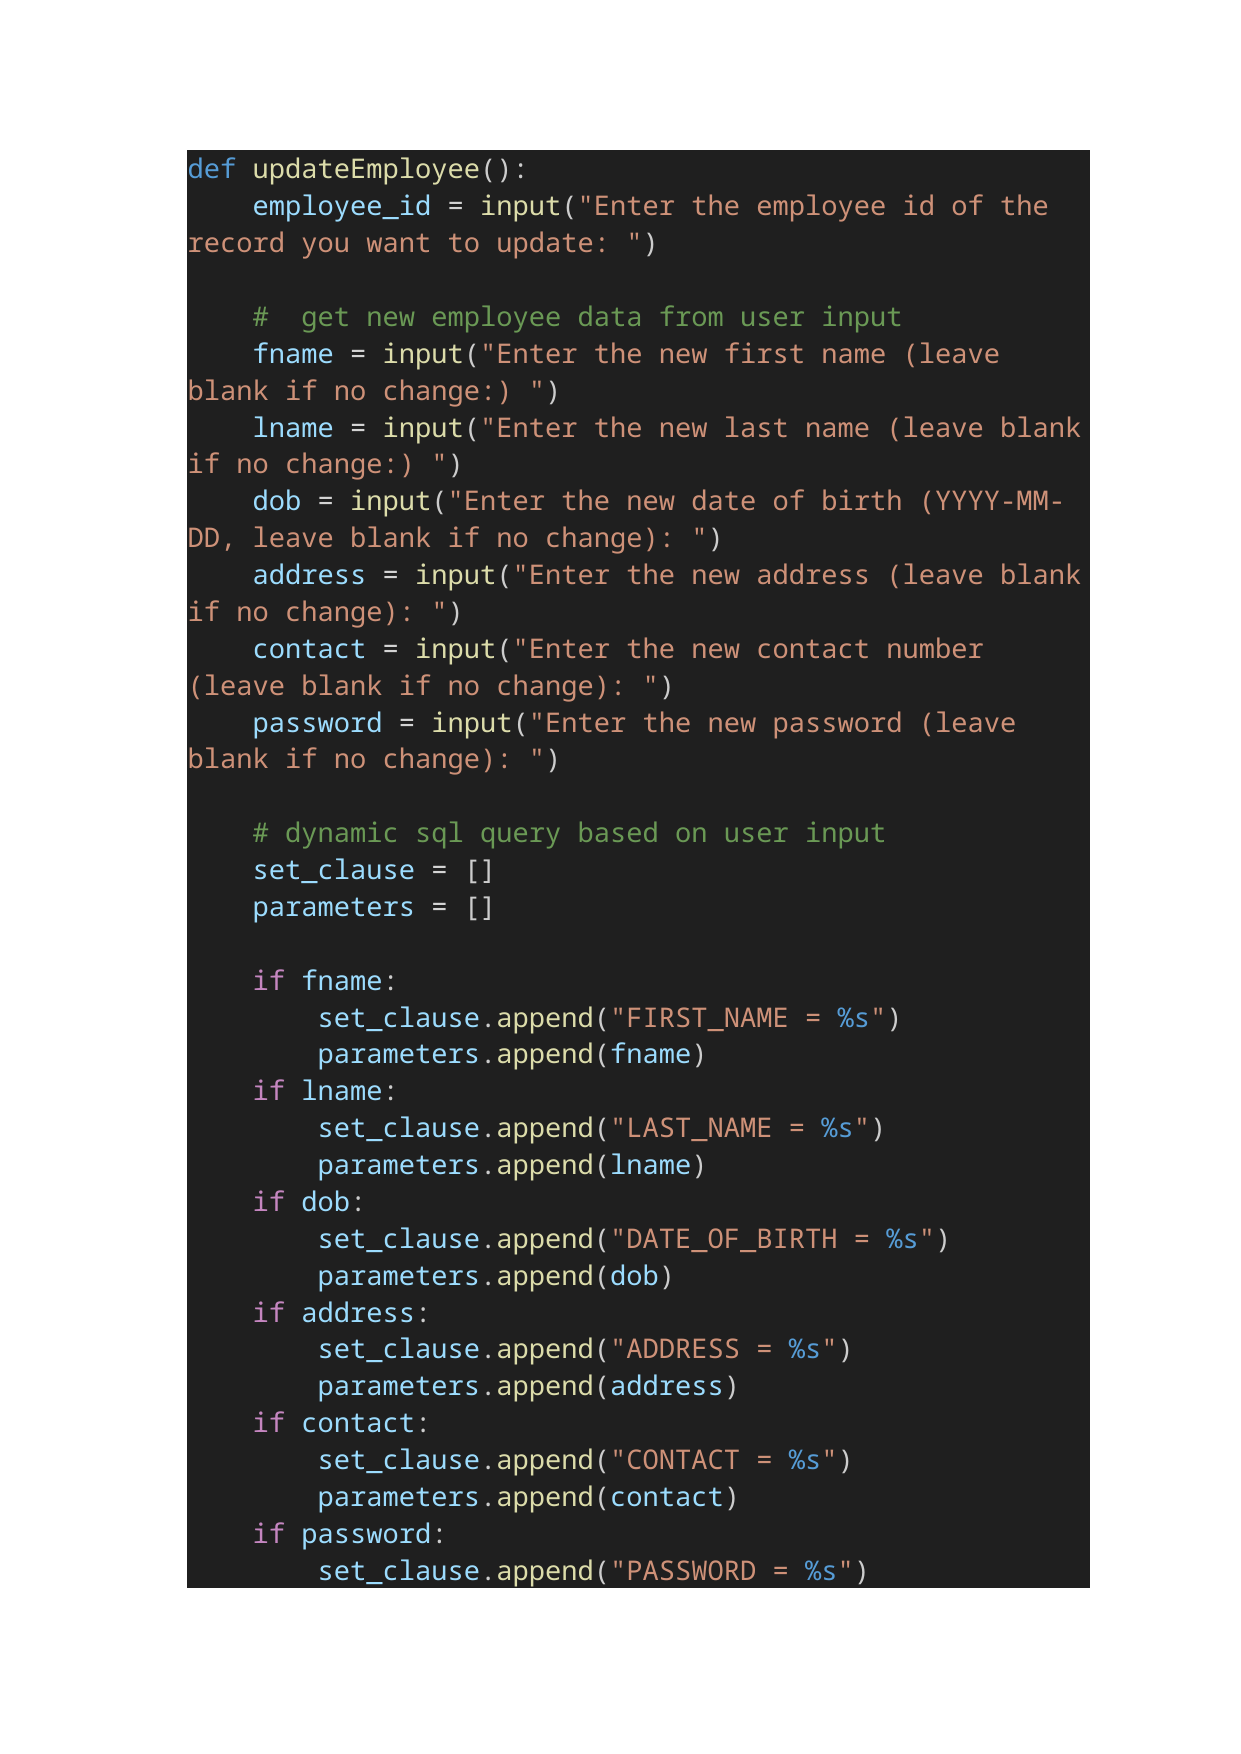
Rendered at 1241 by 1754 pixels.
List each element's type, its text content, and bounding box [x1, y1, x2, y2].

text set_clause.append("ADDRESS = %s") [187, 1330, 1090, 1367]
text parameters = [] [187, 887, 1090, 924]
text if dob: [187, 1182, 1090, 1219]
text set_clause.append("LAST_NAME = %s") [187, 1109, 1090, 1146]
text parameters.append(lname) [187, 1146, 1090, 1182]
text parameters.append(dob) [187, 1256, 1090, 1293]
text dob = input("Enter the new date of birth (YYYY-MM-DD, leave blank if no change): ") [187, 482, 1090, 556]
text set_clause.append("DATE_OF_BIRTH = %s") [187, 1219, 1090, 1256]
text set_clause.append("PASSWORD = %s") [187, 1551, 1090, 1588]
text def updateEmployee(): [187, 150, 1090, 187]
text set_clause.append("FIRST_NAME = %s") [187, 998, 1090, 1035]
text if address: [187, 1293, 1090, 1330]
text if lname: [187, 1072, 1090, 1109]
text if contact: [187, 1404, 1090, 1441]
text # dynamic sql query based on user input [187, 814, 1090, 851]
text set_clause.append("CONTACT = %s") [187, 1441, 1090, 1477]
text password = input("Enter the new password (leave blank if no change): ") [187, 703, 1090, 777]
text parameters.append(contact) [187, 1477, 1090, 1514]
text lname = input("Enter the new last name (leave blank if no change:) ") [187, 408, 1090, 482]
text if fname: [187, 961, 1090, 998]
text if password: [187, 1514, 1090, 1551]
text contact = input("Enter the new contact number (leave blank if no change): ") [187, 629, 1090, 703]
text fname = input("Enter the new first name (leave blank if no change:) ") [187, 334, 1090, 408]
text employee_id = input("Enter the employee id of the record you want to update: ") [187, 187, 1090, 261]
text address = input("Enter the new address (leave blank if no change): ") [187, 556, 1090, 629]
text parameters.append(fname) [187, 1035, 1090, 1072]
text parameters.append(address) [187, 1367, 1090, 1404]
text # get new employee data from user input [187, 297, 1090, 334]
text set_clause = [] [187, 851, 1090, 887]
